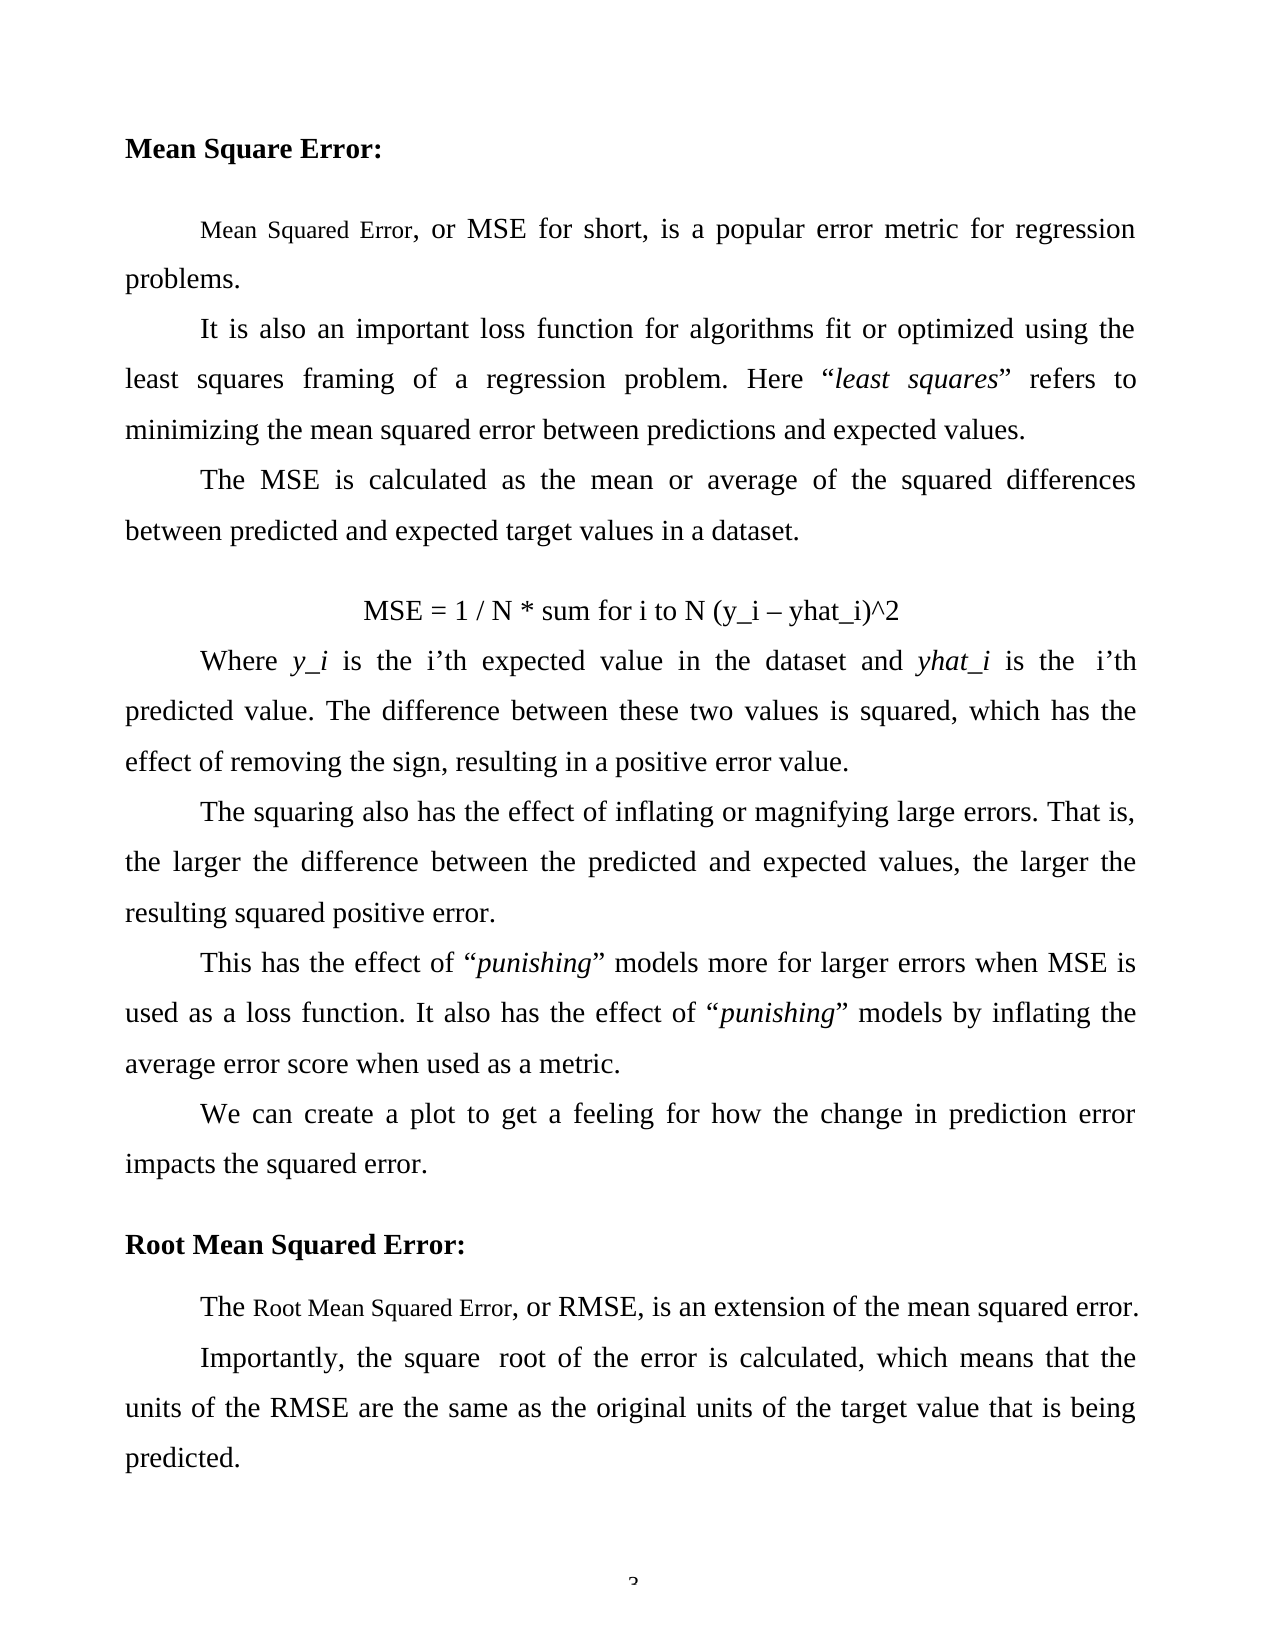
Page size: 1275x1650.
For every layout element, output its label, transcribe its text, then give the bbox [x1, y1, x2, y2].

text MSE = 1 / N * sum for i to N (y_i – yhat_i)^2 [363, 593, 1273, 626]
text We can create a plot to get a feeling for how the change in prediction error impacts the squared error. [125, 1096, 1137, 1180]
text Mean Squared Error, or MSE for short, is a popular error metric for regression problems. [125, 211, 1137, 294]
subtitle Root Mean Squared Error: [125, 1227, 1273, 1260]
text The squaring also has the effect of inflating or magnifying large errors. That is, the larger the difference between the predicted and expected values, the larger the resulting squared positive error. [125, 794, 1137, 928]
subtitle Mean Square Error: [125, 131, 1273, 165]
text It is also an important loss function for algorithms fit or optimized using the least squares framing of a regression problem. Here “least squares” refers to minimizing the mean squared error between predictions and expected values. [125, 311, 1137, 446]
text This has the effect of “punishing” models more for larger errors when MSE is used as a loss function. It also has the effect of “punishing” models by inflating the average error score when used as a metric. [125, 945, 1137, 1079]
text The Root Mean Squared Error, or RMSE, is an extension of the mean squared error. [200, 1289, 1273, 1323]
text The MSE is calculated as the mean or average of the squared differences between predicted and expected target values in a dataset. [125, 462, 1137, 546]
text Importantly, the square root of the error is calculated, which means that the units of the RMSE are the same as the original units of the target value that is being predicted. [125, 1340, 1138, 1474]
text Where y_i is the i’th expected value in the dataset and yhat_i is the i’th predicted value. The difference between these two values is squared, which has the effect of removing the sign, resulting in a positive error value. [125, 643, 1137, 777]
